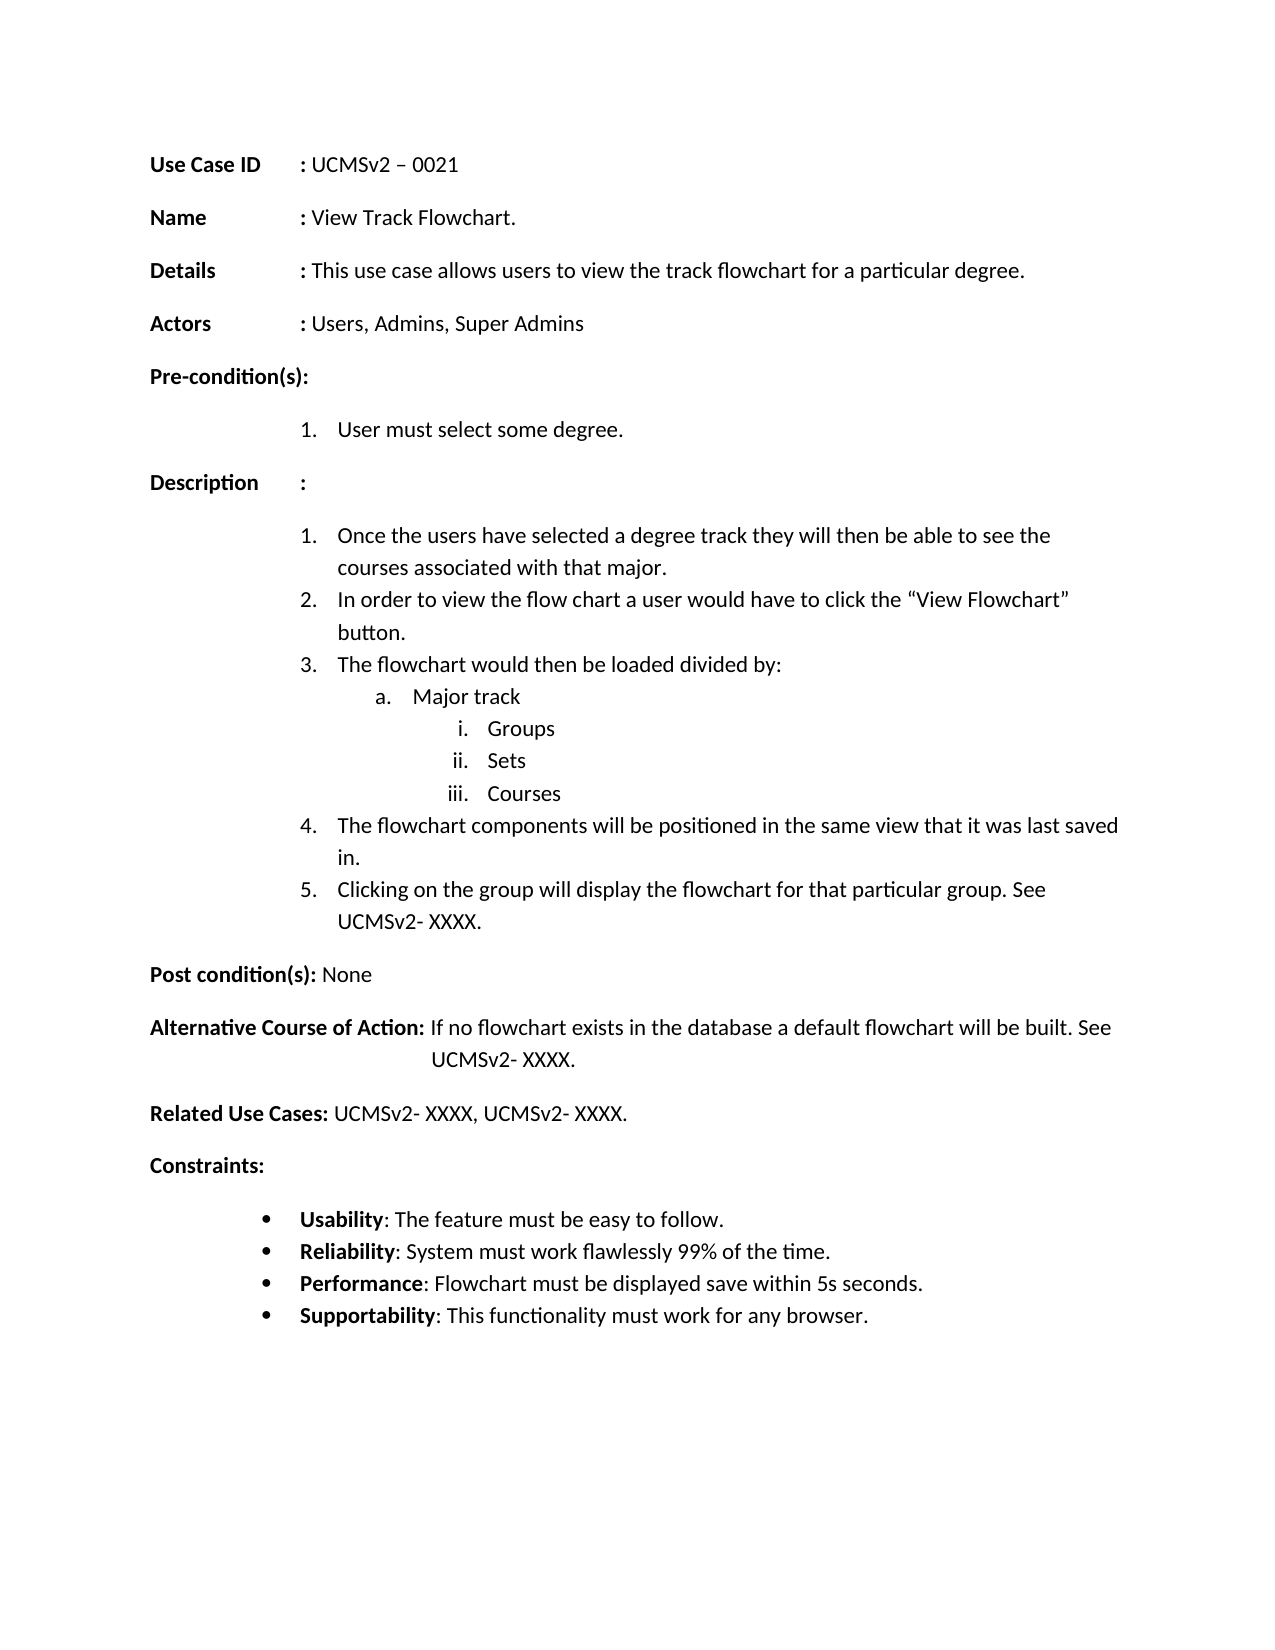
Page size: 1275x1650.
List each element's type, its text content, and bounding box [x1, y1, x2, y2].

text Post condition(s): None [150, 960, 1125, 988]
text Name : View Track Flowchart. [150, 203, 1125, 231]
list User must select some degree. [300, 415, 1125, 443]
list Once the users have selected a degree track they will then be able to see the courses associated with that major. [300, 521, 1125, 581]
list Courses [469, 779, 1125, 807]
text Pre-condition(s): [150, 362, 1125, 390]
list Supportability: This functionality must work for any browser. [262, 1301, 1125, 1329]
text Alternative Course of Action: If no flowchart exists in the database a default flowchart will be built. See UCMSv2- XXXX. [150, 1013, 1125, 1074]
text Actors : Users, Admins, Super Admins [150, 309, 1125, 337]
list Clicking on the group will display the flowchart for that particular group. See UCMSv2- XXXX. [300, 875, 1125, 935]
list Major track [375, 682, 1125, 710]
text Constraints: [150, 1152, 1125, 1180]
list Groups [469, 714, 1125, 742]
list Sets [469, 746, 1125, 774]
list The flowchart components will be positioned in the same view that it was last saved in. [300, 811, 1125, 871]
list Performance: Flowchart must be displayed save within 5s seconds. [262, 1269, 1125, 1297]
list The flowchart would then be loaded divided by: [300, 650, 1125, 678]
list Reliability: System must work flawlessly 99% of the time. [262, 1237, 1125, 1265]
list Usability: The feature must be easy to follow. [262, 1205, 1125, 1233]
text Details : This use case allows users to view the track flowchart for a particular degree. [150, 256, 1125, 284]
list In order to view the flow chart a user would have to click the “View Flowchart” button. [300, 586, 1125, 646]
text Related Use Cases: UCMSv2- XXXX, UCMSv2- XXXX. [150, 1099, 1125, 1127]
text Use Case ID : UCMSv2 – 0021 [150, 150, 1125, 178]
text Description : [150, 468, 1125, 496]
